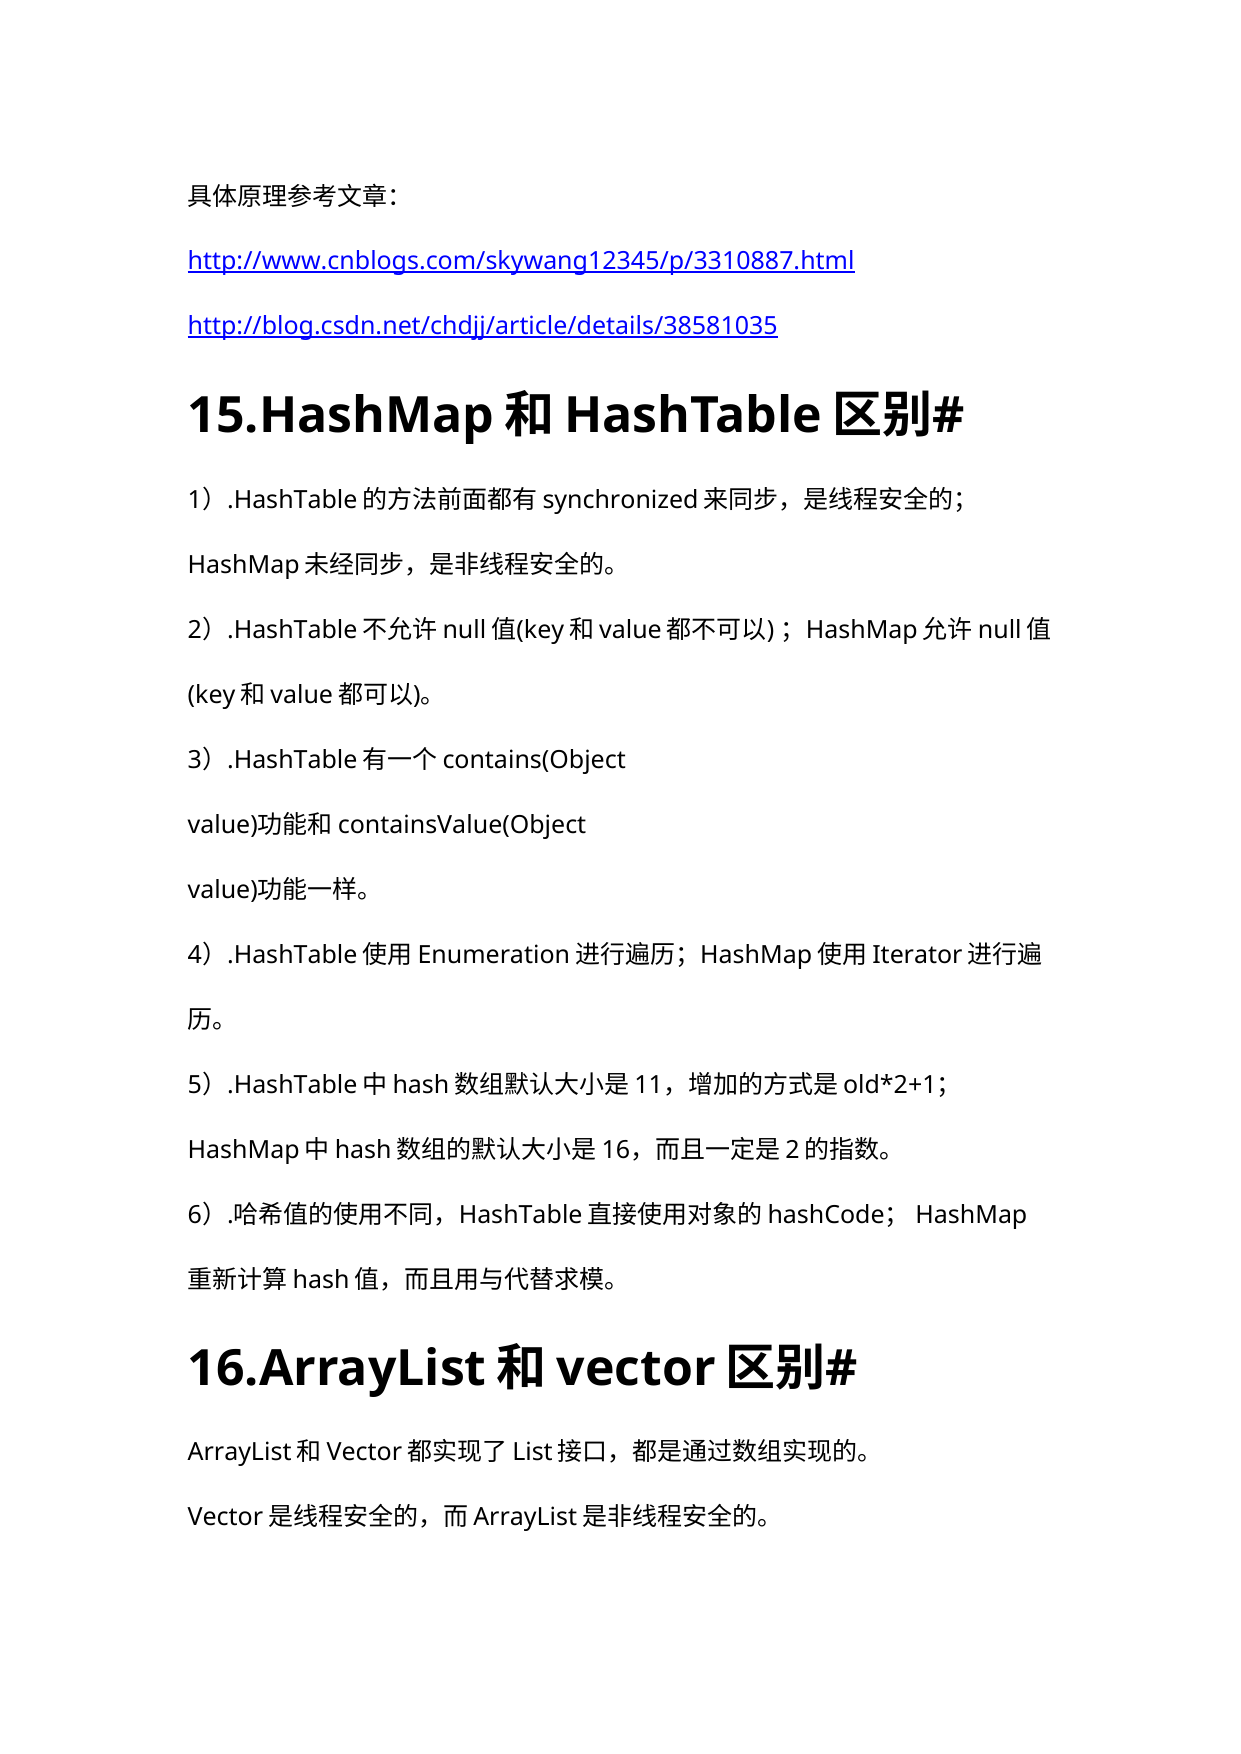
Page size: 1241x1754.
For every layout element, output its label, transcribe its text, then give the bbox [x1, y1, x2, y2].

text 16.ArrayList和vector区别# [187, 1315, 1053, 1412]
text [187, 1417, 1053, 1547]
text 具体原理参考文章： http://www.cnblogs.com/skywang12345/p/3310887.html http://blog.csdn.net/chdjj/article/details/38581035 [187, 162, 1053, 357]
text 1）.HashTable的方法前面都有synchronized来同步，是线程安全的；HashMap未经同步，是非线程安全的。 2）.HashTable不允许null值(key和value都不可以) ；HashMap允许null值(key和value都可以)。 3）.HashTable有一个contains(Object value)功能和containsValue(Object value)功能一样。 4）.HashTable使用Enumeration进行遍历；HashMap使用Iterator进行遍历。 5）.HashTable中hash数组默认大小是11，增加的方式是old*2+1；HashMap中hash数组的默认大小是16，而且一定是2的指数。 6）.哈希值的使用不同，HashTable直接使用对象的hashCode； HashMap重新计算hash值，而且用与代替求模。 [187, 465, 1053, 1310]
text 15.HashMap和HashTable区别# [187, 362, 1053, 459]
